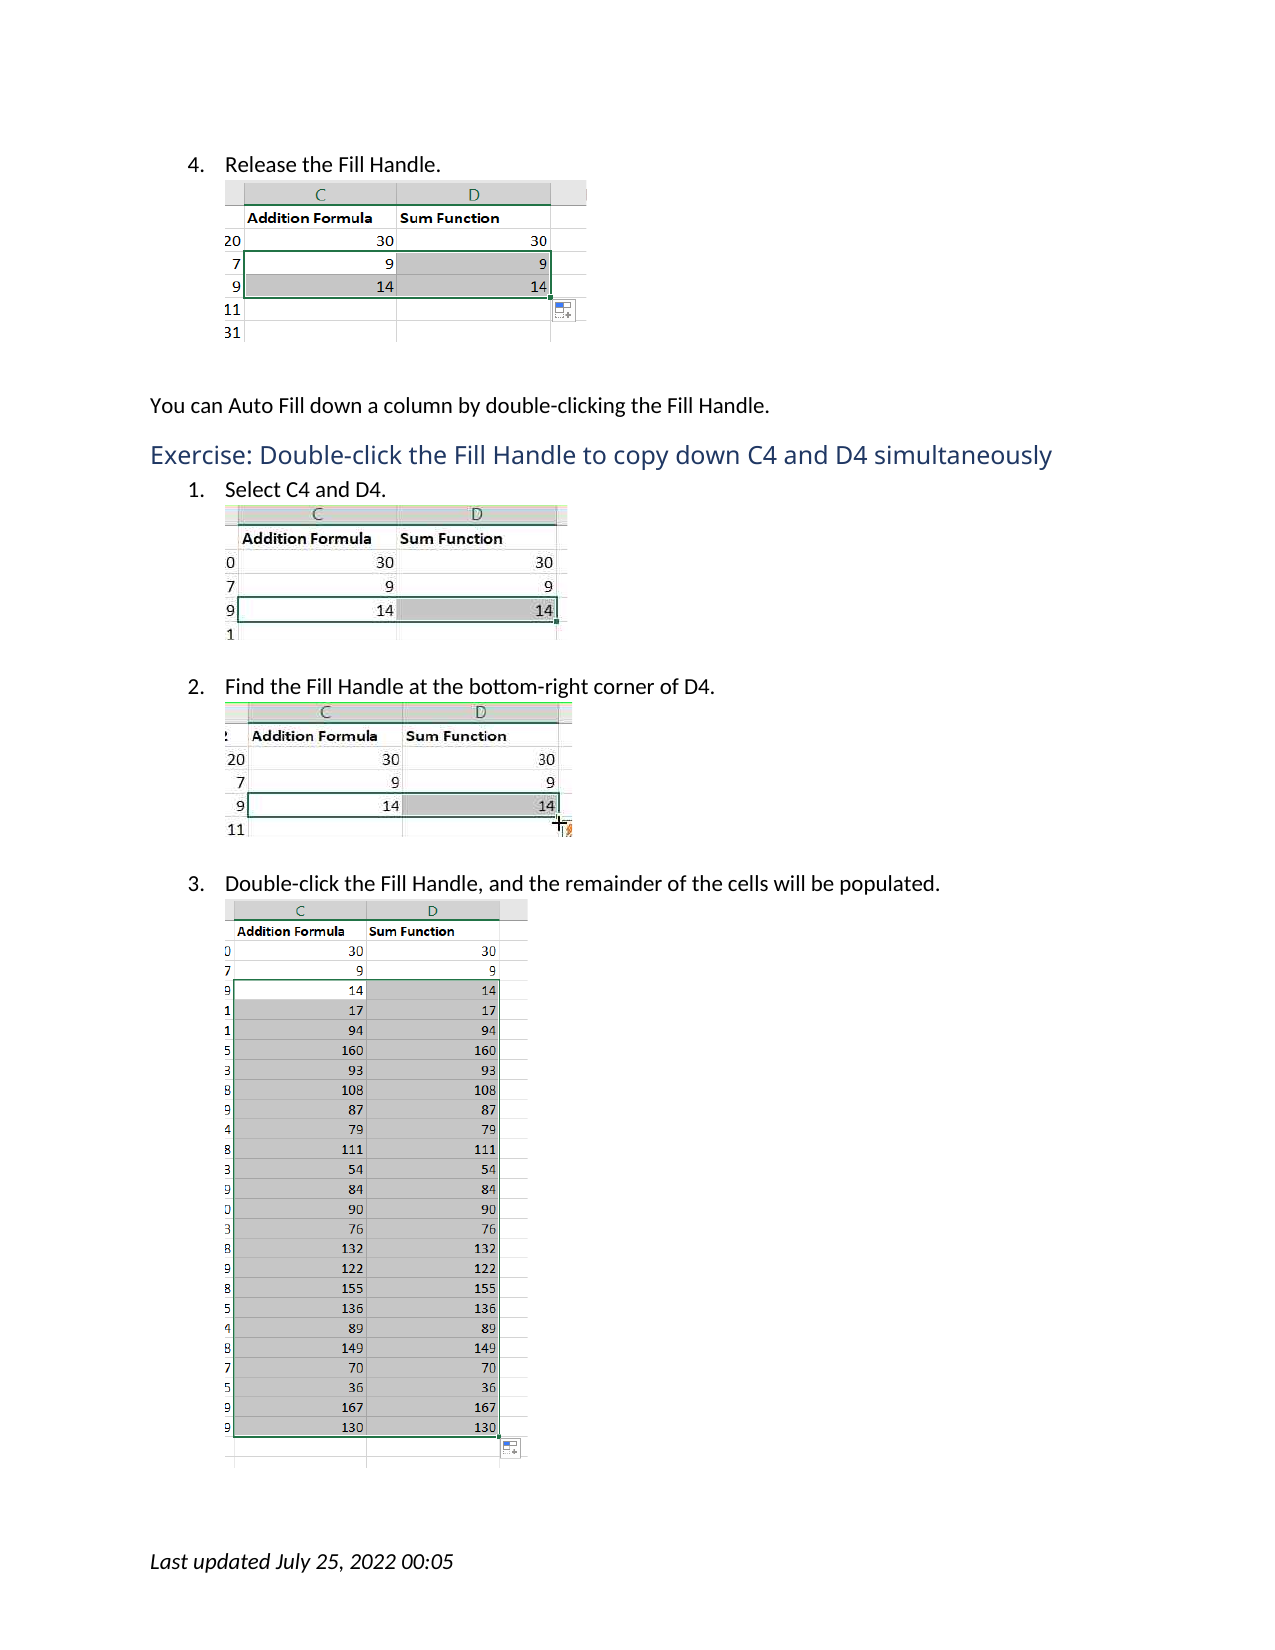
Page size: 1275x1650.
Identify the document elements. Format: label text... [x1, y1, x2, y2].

text You can Auto Fill down a column by double-clicking the Fill Handle. [150, 391, 1125, 419]
picture [225, 702, 573, 837]
picture [225, 180, 587, 342]
picture [225, 505, 568, 640]
picture [225, 899, 528, 1468]
subtitle Exercise: Double-click the Fill Handle to copy down C4 and D4 simultaneously [150, 438, 1125, 472]
